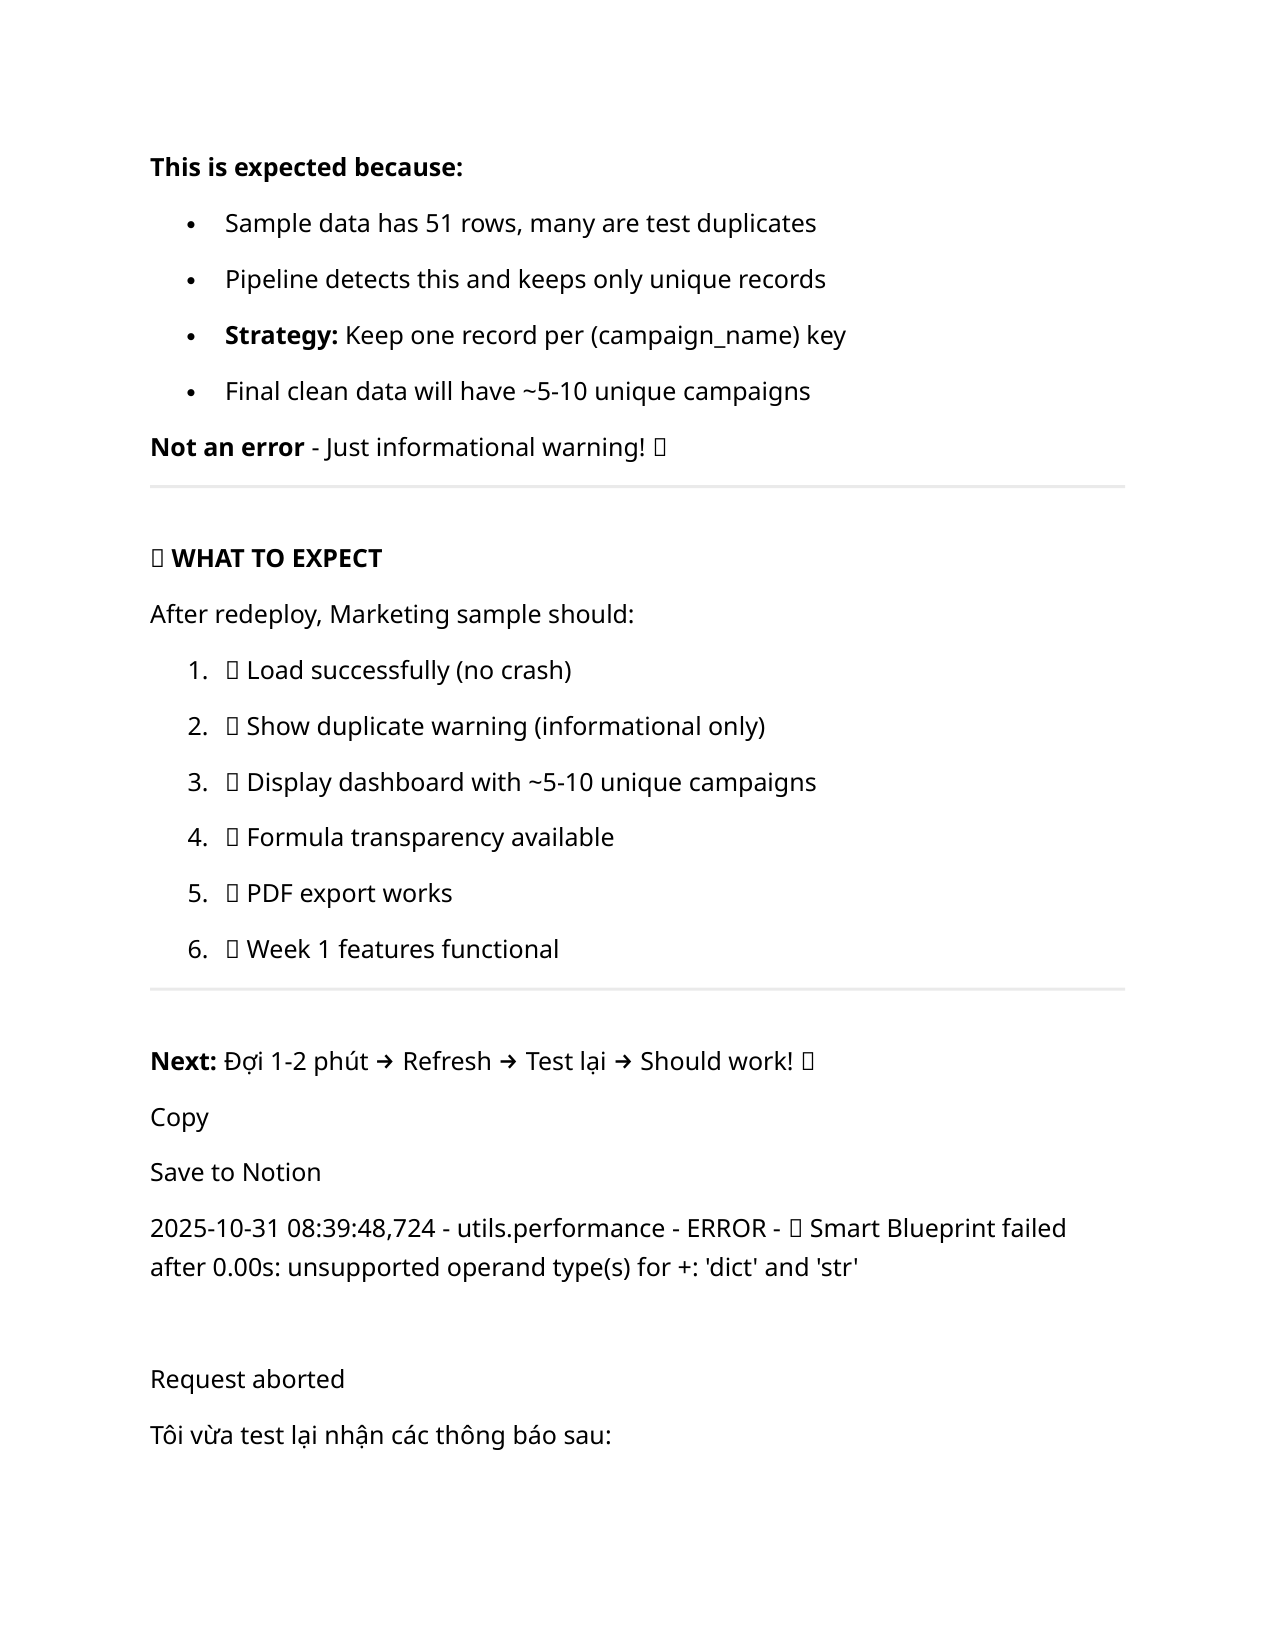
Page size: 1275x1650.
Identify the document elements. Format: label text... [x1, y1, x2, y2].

text This is expected because: [150, 150, 1125, 184]
list Pipeline detects this and keeps only unique records [187, 262, 1125, 296]
text Request aborted [150, 1362, 1125, 1396]
list ✅ Load successfully (no crash) [187, 652, 1125, 687]
text Tôi vừa test lại nhận các thông báo sau: [150, 1417, 1125, 1452]
list Strategy: Keep one record per (campaign_name) key [187, 317, 1125, 352]
text 🚀 WHAT TO EXPECT [150, 541, 1125, 575]
list Final clean data will have ~5-10 unique campaigns [187, 373, 1125, 407]
list ✅ Week 1 features functional [187, 932, 1125, 966]
list ✅ Display dashboard with ~5-10 unique campaigns [187, 764, 1125, 798]
text Next: Đợi 1-2 phút → Refresh → Test lại → Should work! 🎊 [150, 1043, 1125, 1077]
text Save to Notion [150, 1155, 1125, 1189]
text 2025-10-31 08:39:48,724 - utils.performance - ERROR - ❌ Smart Blueprint failed after 0.00s: unsupported operand type(s) for +: 'dict' and 'str' [150, 1211, 1125, 1284]
list ✅ Formula transparency available [187, 820, 1125, 854]
list Sample data has 51 rows, many are test duplicates [187, 206, 1125, 240]
list ✅ Show duplicate warning (informational only) [187, 708, 1125, 742]
text After redeploy, Marketing sample should: [150, 597, 1125, 631]
text Not an error - Just informational warning! ✅ [150, 429, 1125, 463]
list ✅ PDF export works [187, 876, 1125, 910]
text Copy [150, 1099, 1125, 1133]
